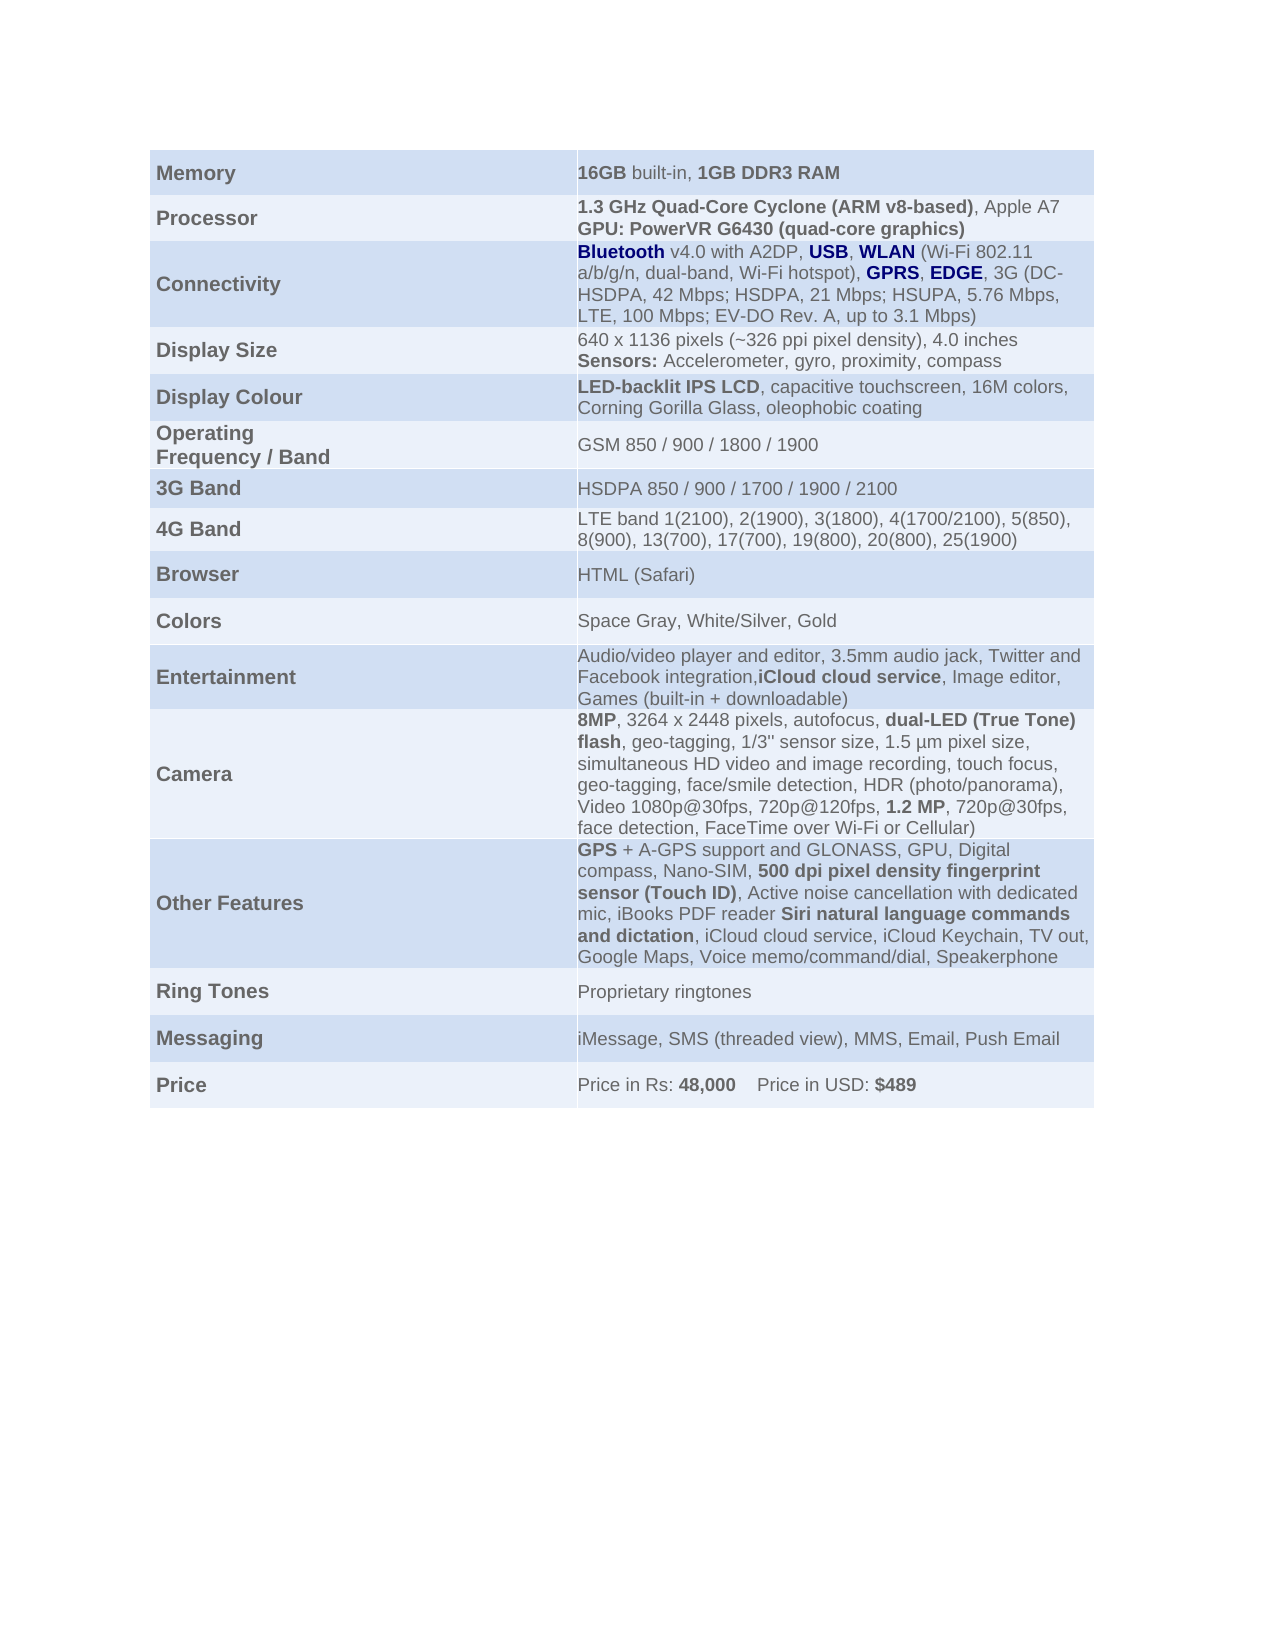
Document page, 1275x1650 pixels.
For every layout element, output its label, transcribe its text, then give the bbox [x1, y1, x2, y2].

table_cell Other Features [150, 839, 577, 968]
table_cell GSM 850 / 900 / 1800 / 1900 [578, 421, 1094, 468]
table_cell Entertainment [150, 645, 577, 709]
table_cell Colors [150, 598, 577, 644]
table_cell 8MP, 3264 x 2448 pixels, autofocus, dual-LED (True Tone) flash, geo-tagging, 1/3'' sensor size, 1.5 µm pixel size, simultaneous HD video and image recording, touch focus, geo-tagging, face/smile detection, HDR (photo/panorama), Video 1080p@30fps, 720p@120fps, 1.2 MP, 720p@30fps, face detection, FaceTime over Wi-Fi or Cellular) [578, 709, 1094, 838]
table_cell Bluetooth v4.0 with A2DP, USB, WLAN (Wi-Fi 802.11 a/b/g/n, dual-band, Wi-Fi hotspot), GPRS, EDGE, 3G (DC-HSDPA, 42 Mbps; HSDPA, 21 Mbps; HSUPA, 5.76 Mbps, LTE, 100 Mbps; EV-DO Rev. A, up to 3.1 Mbps) [578, 241, 1094, 327]
table_cell 3G Band [150, 469, 577, 508]
table_cell Browser [150, 551, 577, 598]
table_cell LED-backlit IPS LCD, capacitive touchscreen, 16M colors, Corning Gorilla Glass, oleophobic coating [578, 374, 1094, 421]
table_cell Messaging [150, 1015, 577, 1062]
table_cell Operating Frequency / Band [150, 421, 577, 468]
table_cell Processor [150, 195, 577, 241]
table_cell 1.3 GHz Quad-Core Cyclone (ARM v8-based), Apple A7 GPU: PowerVR G6430 (quad-core graphics) [578, 195, 1094, 241]
table_cell GPS + A-GPS support and GLONASS, GPU, Digital compass, Nano-SIM, 500 dpi pixel density fingerprint sensor (Touch ID), Active noise cancellation with dedicated mic, iBooks PDF reader Siri natural language commands and dictation, iCloud cloud service, iCloud Keychain, TV out, Google Maps, Voice memo/command/dial, Speakerphone [578, 839, 1094, 968]
table_cell Connectivity [150, 241, 577, 327]
table_cell Ring Tones [150, 968, 577, 1015]
table_cell Memory [150, 150, 577, 195]
table_cell HSDPA 850 / 900 / 1700 / 1900 / 2100 [578, 469, 1094, 508]
table_cell HTML (Safari) [578, 551, 1094, 598]
table_cell Audio/video player and editor, 3.5mm audio jack, Twitter and Facebook integration,iCloud cloud service, Image editor, Games (built-in + downloadable) [578, 645, 1094, 709]
table_cell Proprietary ringtones [578, 968, 1094, 1015]
table_cell Camera [150, 709, 577, 838]
table_cell Display Colour [150, 374, 577, 421]
table_cell Space Gray, White/Silver, Gold [578, 598, 1094, 644]
table_cell 4G Band [150, 508, 577, 551]
table_cell LTE band 1(2100), 2(1900), 3(1800), 4(1700/2100), 5(850), 8(900), 13(700), 17(700), 19(800), 20(800), 25(1900) [578, 508, 1094, 551]
table_cell 640 x 1136 pixels (~326 ppi pixel density), 4.0 inches Sensors: Accelerometer, gyro, proximity, compass [578, 327, 1094, 374]
table_cell Price [150, 1062, 577, 1108]
table_cell Display Size [150, 327, 577, 374]
table_cell Price in Rs: 48,000 Price in USD: $489 [578, 1062, 1094, 1108]
table_cell 16GB built-in, 1GB DDR3 RAM [578, 150, 1094, 195]
table_cell iMessage, SMS (threaded view), MMS, Email, Push Email [578, 1015, 1094, 1062]
